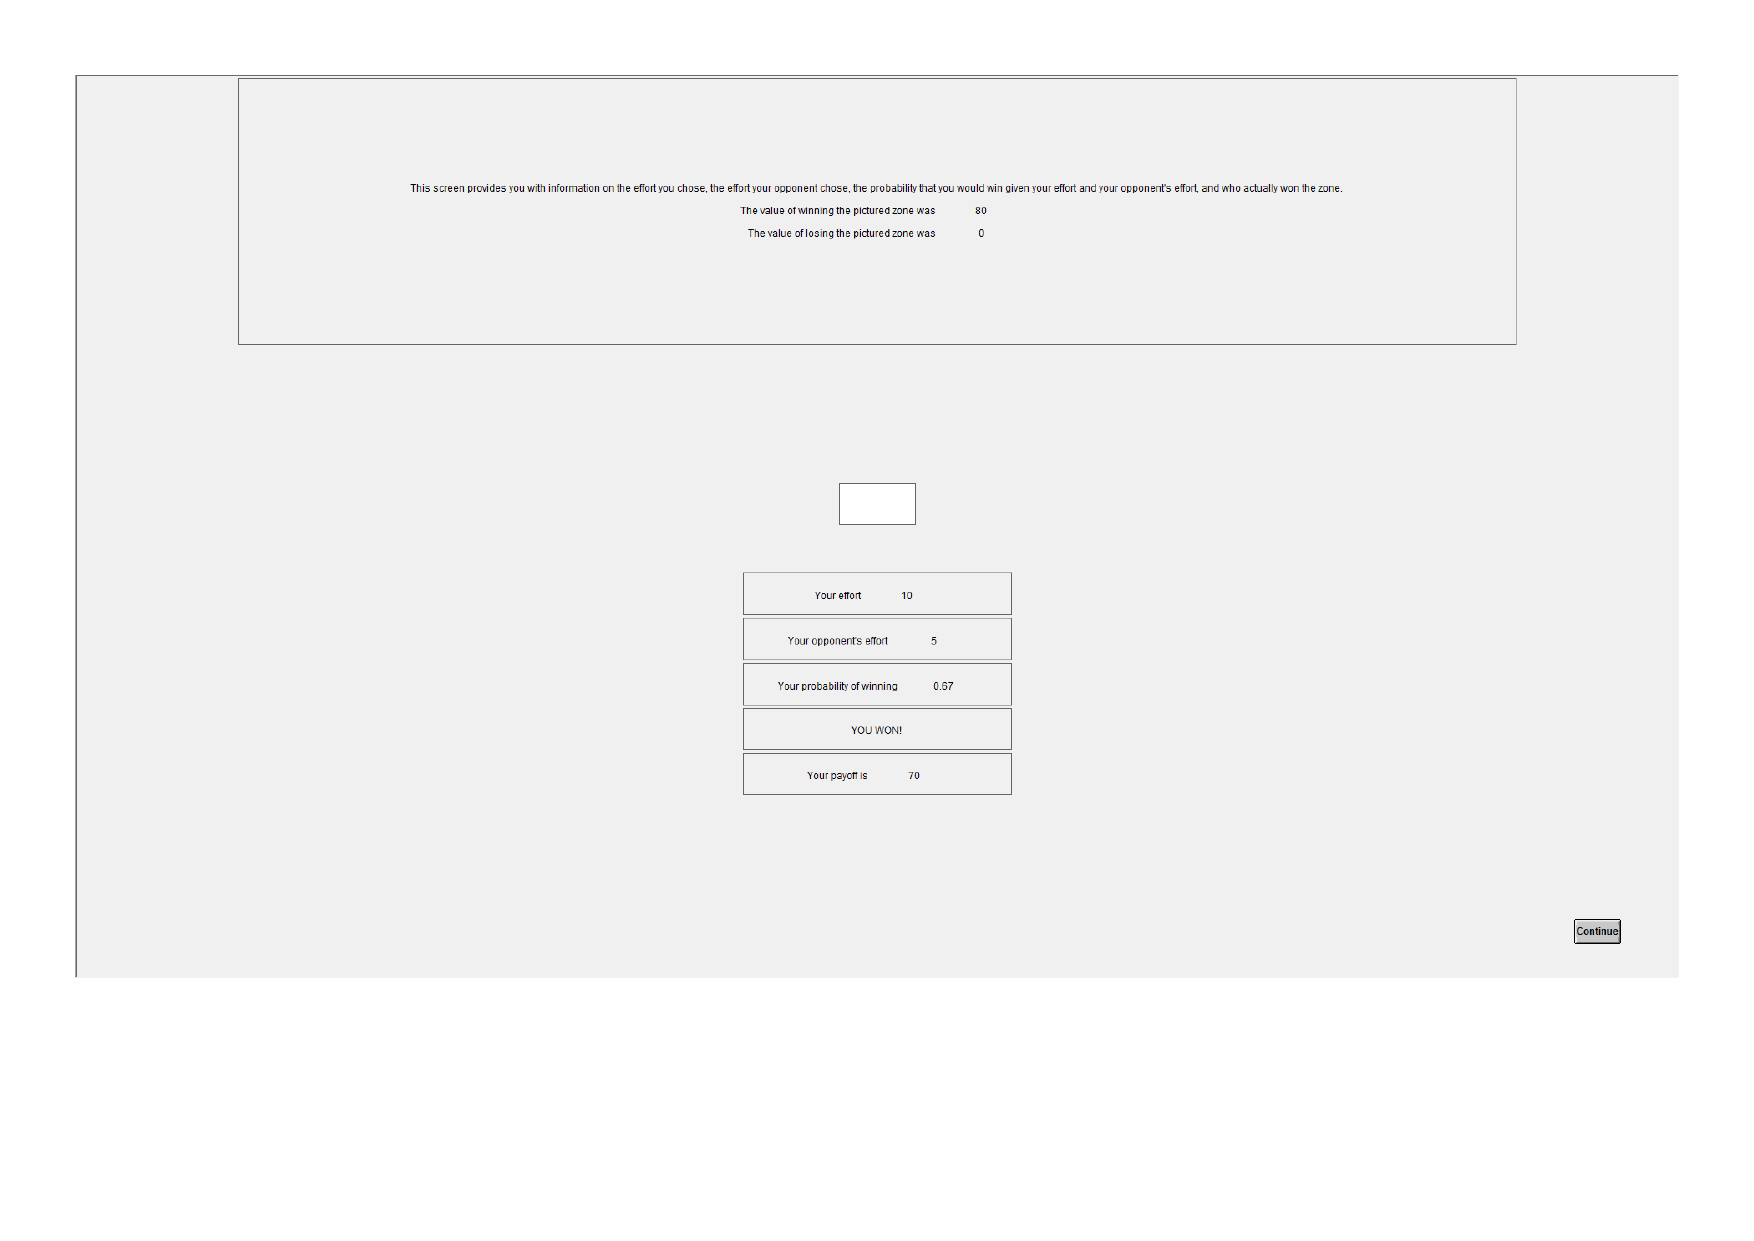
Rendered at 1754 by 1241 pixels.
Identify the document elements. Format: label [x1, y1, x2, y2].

picture [75, 75, 1679, 978]
